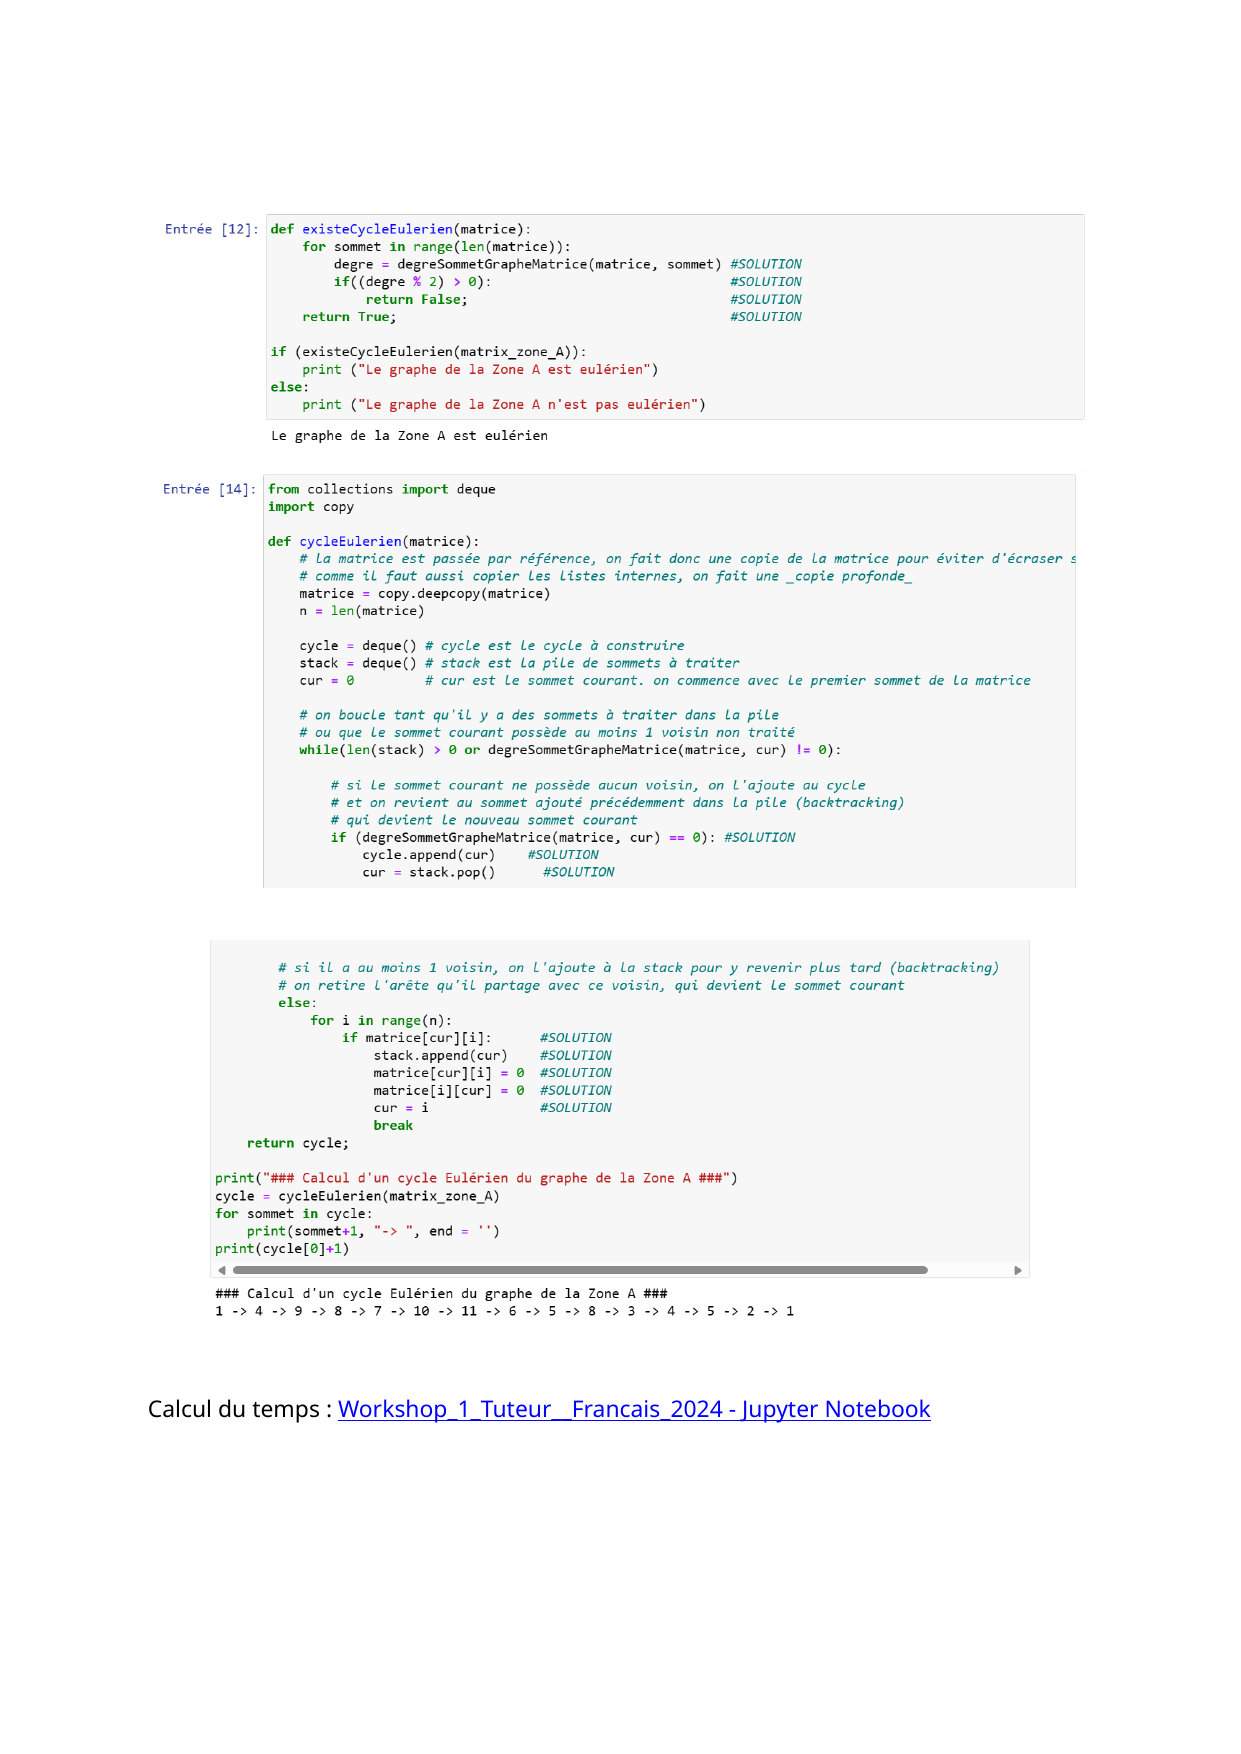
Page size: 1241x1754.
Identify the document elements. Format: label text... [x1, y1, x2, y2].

text Calcul du temps : Workshop_1_Tuteur__Francais_2024 - Jupyter Notebook [148, 1393, 1093, 1424]
picture [147, 198, 1093, 448]
picture [147, 467, 1085, 888]
picture [147, 940, 1041, 1324]
